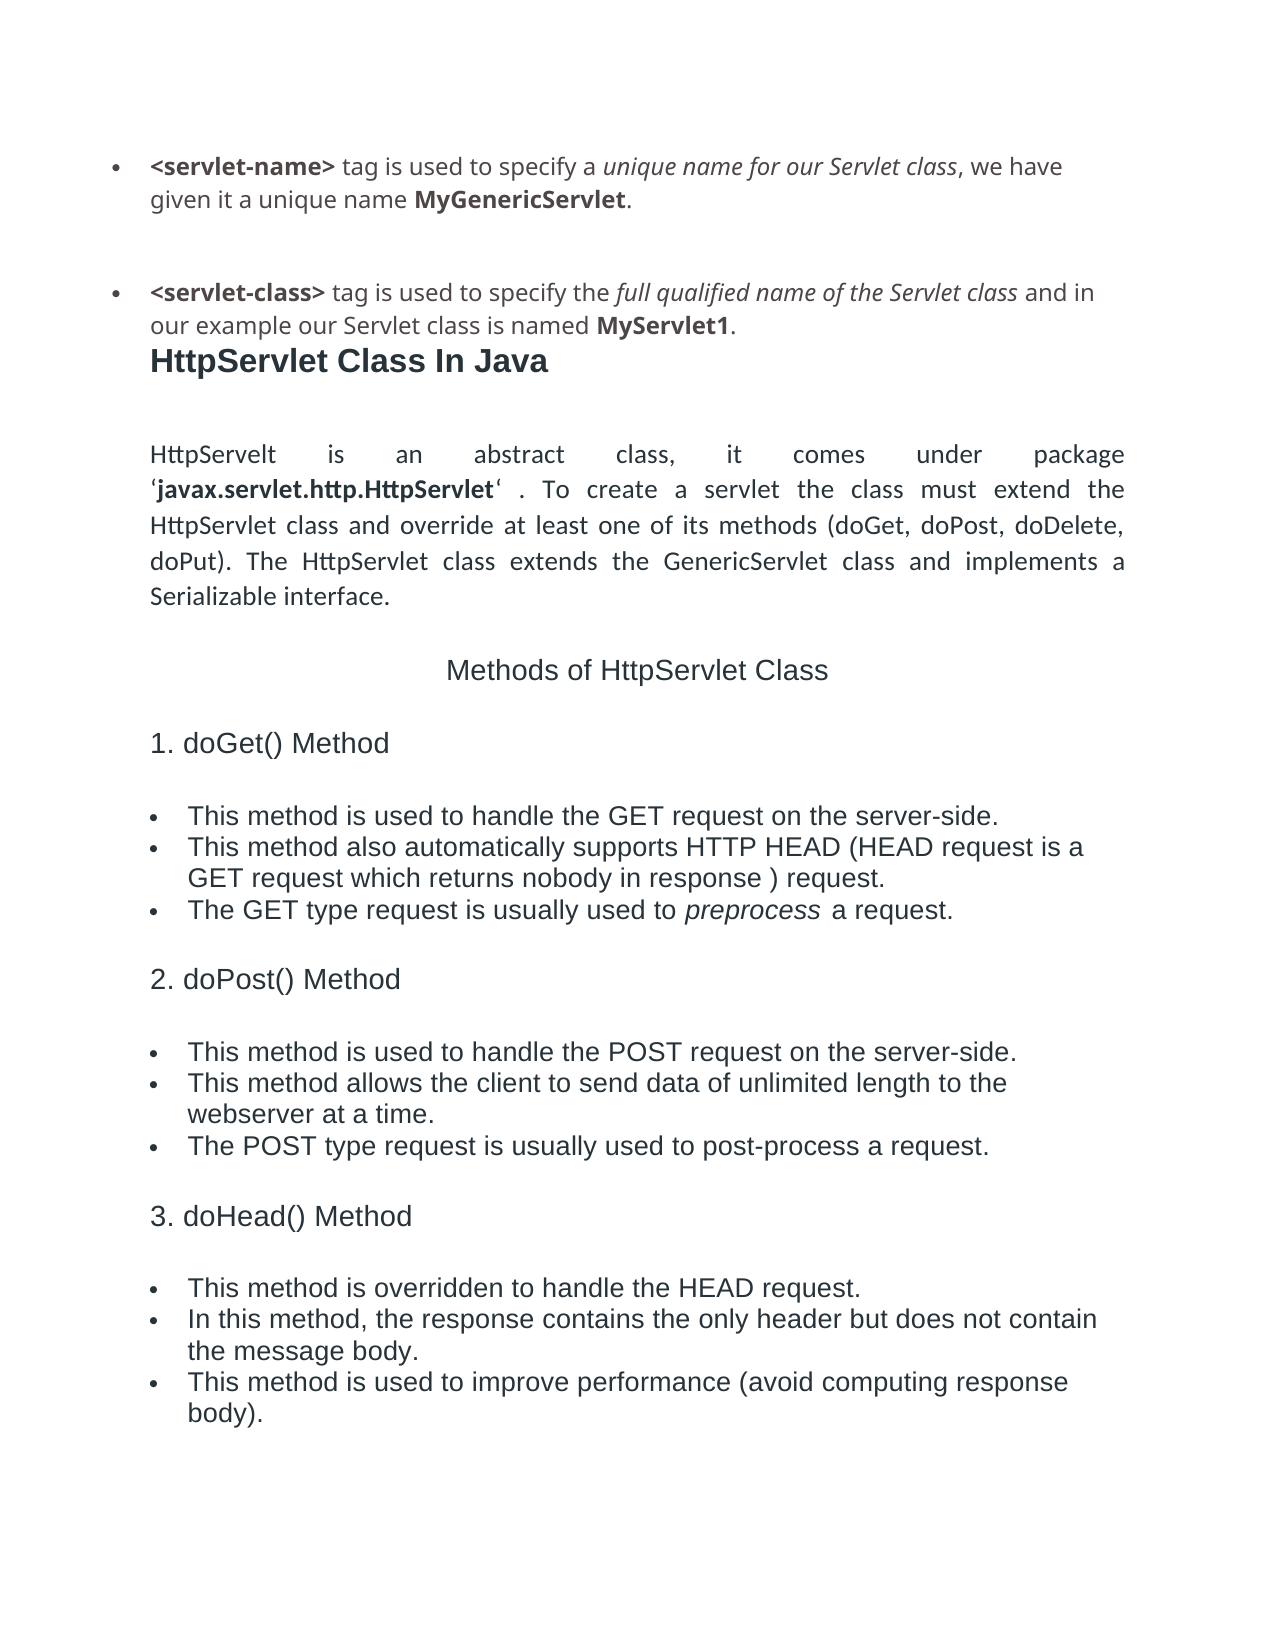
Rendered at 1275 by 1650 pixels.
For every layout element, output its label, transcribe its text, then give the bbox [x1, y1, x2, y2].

list In this method, the response contains the only header but does not contain the message body. [150, 1303, 1125, 1366]
list This method is overridden to handle the HEAD request. [150, 1272, 1125, 1303]
subtitle 1. doGet() Method [150, 726, 1125, 760]
list The GET type request is usually used to preprocess a request. [150, 894, 1125, 925]
list This method allows the client to send data of unlimited length to the webserver at a time. [150, 1067, 1125, 1130]
list <servlet-name> tag is used to specify a unique name for our Servlet class, we have given it a unique name MyGenericServlet. [112, 150, 1125, 215]
subtitle HttpServlet Class In Java [150, 341, 1125, 379]
list This method is used to improve performance (avoid computing response body). [150, 1366, 1125, 1428]
subtitle Methods of HttpServlet Class [150, 653, 1125, 686]
subtitle 3. doHead() Method [150, 1198, 1125, 1232]
list <servlet-class> tag is used to specify the full qualified name of the Servlet class and in our example our Servlet class is named MyServlet1. [112, 276, 1125, 341]
text HttpServelt is an abstract class, it comes under package ‘javax.servlet.http.HttpServlet‘ . To create a servlet the class must extend the HttpServlet class and override at least one of its methods (doGet, doPost, doDelete, doPut). The HttpServlet class extends the GenericServlet class and implements a Serializable interface. [150, 577, 1125, 612]
text HttpServelt is an abstract class, it comes under package ‘javax.servlet.http.HttpServlet‘ . To create a servlet the class must extend the HttpServlet class and override at least one of its methods (doGet, doPost, doDelete, doPut). The HttpServlet class extends the GenericServlet class and implements a Serializable interface. [150, 470, 1125, 508]
list The POST type request is usually used to post-process a request. [150, 1130, 1125, 1161]
list This method is used to handle the POST request on the server-side. [150, 1036, 1125, 1067]
list This method is used to handle the GET request on the server-side. [150, 800, 1125, 831]
list This method also automatically supports HTTP HEAD (HEAD request is a GET request which returns nobody in response ) request. [150, 831, 1125, 894]
subtitle 2. doPost() Method [150, 962, 1125, 996]
